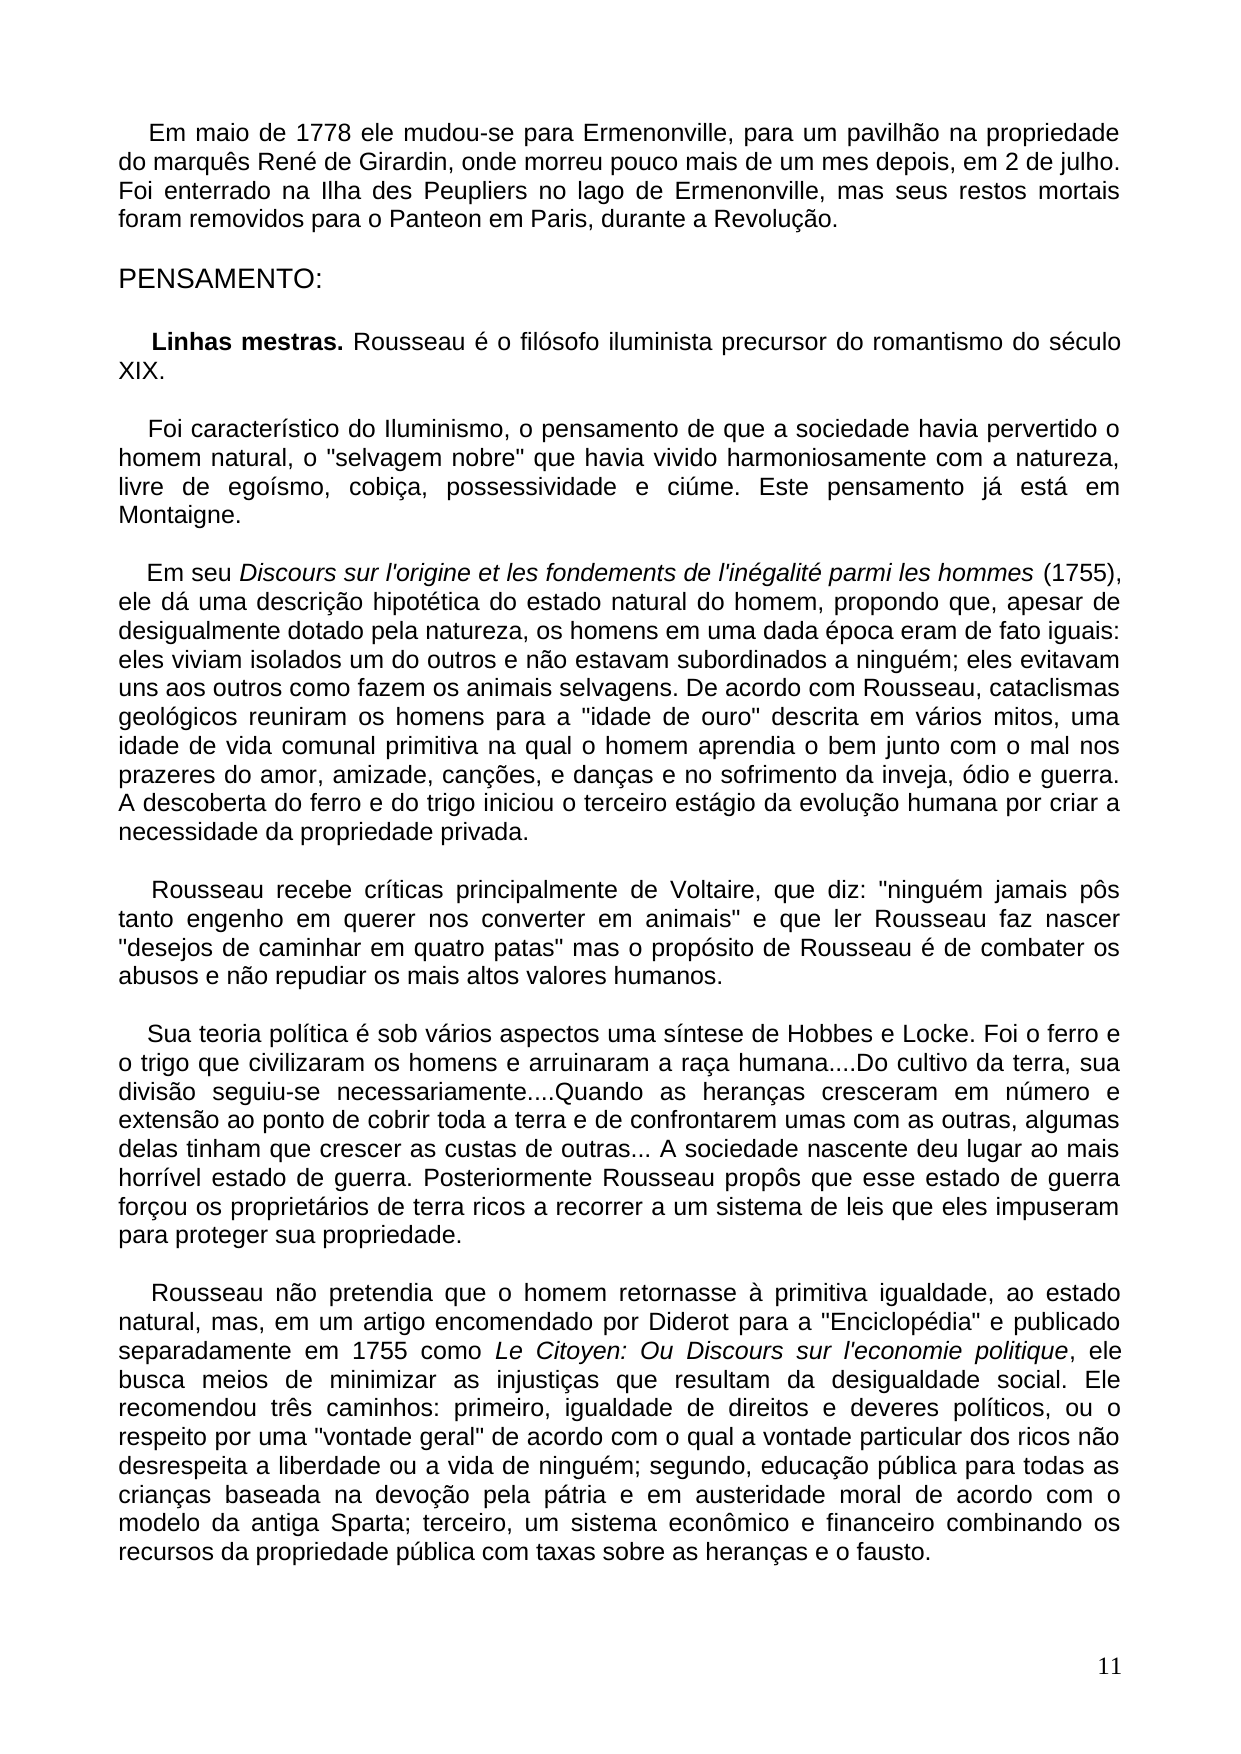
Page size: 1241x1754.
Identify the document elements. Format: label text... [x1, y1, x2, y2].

text PENSAMENTO: [118, 262, 1122, 295]
text Em seu Discours sur l'origine et les fondements de l'inégalité parmi les hommes (1755), ele dá uma descrição hipotética do estado natural do homem, propondo que, apesar de desigualmente dotado pela natureza, os homens em uma dada época eram de fato iguais: eles viviam isolados um do outros e não estavam subordinados a ninguém; eles evitavam uns aos outros como fazem os animais selvagens. De acordo com Rousseau, cataclismas geológicos reuniram os homens para a "idade de ouro" descrita em vários mitos, uma idade de vida comunal primitiva na qual o homem aprendia o bem junto com o mal nos prazeres do amor, amizade, canções, e danças e no sofrimento da inveja, ódio e guerra. A descoberta do ferro e do trigo iniciou o terceiro estágio da evolução humana por criar a necessidade da propriedade privada. [118, 558, 1122, 846]
text Linhas mestras. Rousseau é o filósofo iluminista precursor do romantismo do século XIX. [118, 324, 1122, 385]
text Sua teoria política é sob vários aspectos uma síntese de Hobbes e Locke. Foi o ferro e o trigo que civilizaram os homens e arruinaram a raça humana....Do cultivo da terra, sua divisão seguiu-se necessariamente....Quando as heranças cresceram em número e extensão ao ponto de cobrir toda a terra e de confrontarem umas com as outras, algumas delas tinham que crescer as custas de outras... A sociedade nascente deu lugar ao mais horrível estado de guerra. Posteriormente Rousseau propôs que esse estado de guerra forçou os proprietários de terra ricos a recorrer a um sistema de leis que eles impuseram para proteger sua propriedade. [118, 1019, 1122, 1249]
text Rousseau recebe críticas principalmente de Voltaire, que diz: "ninguém jamais pôs tanto engenho em querer nos converter em animais" e que ler Rousseau faz nascer "desejos de caminhar em quatro patas" mas o propósito de Rousseau é de combater os abusos e não repudiar os mais altos valores humanos. [118, 875, 1122, 990]
text Em maio de 1778 ele mudou-se para Ermenonville, para um pavilhão na propriedade do marquês René de Girardin, onde morreu pouco mais de um mes depois, em 2 de julho. Foi enterrado na Ilha des Peupliers no lago de Ermenonville, mas seus restos mortais foram removidos para o Panteon em Paris, durante a Revolução. [118, 118, 1122, 233]
text Rousseau não pretendia que o homem retornasse à primitiva igualdade, ao estado natural, mas, em um artigo encomendado por Diderot para a "Enciclopédia" e publicado separadamente em 1755 como Le Citoyen: Ou Discours sur l'economie politique, ele busca meios de minimizar as injustiças que resultam da desigualdade social. Ele recomendou três caminhos: primeiro, igualdade de direitos e deveres políticos, ou o respeito por uma "vontade geral" de acordo com o qual a vontade particular dos ricos não desrespeita a liberdade ou a vida de ninguém; segundo, educação pública para todas as crianças baseada na devoção pela pátria e em austeridade moral de acordo com o modelo da antiga Sparta; terceiro, um sistema econômico e financeiro combinando os recursos da propriedade pública com taxas sobre as heranças e o fausto. [118, 1278, 1122, 1566]
text Foi característico do Iluminismo, o pensamento de que a sociedade havia pervertido o homem natural, o "selvagem nobre" que havia vivido harmoniosamente com a natureza, livre de egoísmo, cobiça, possessividade e ciúme. Este pensamento já está em Montaigne. [118, 414, 1122, 529]
